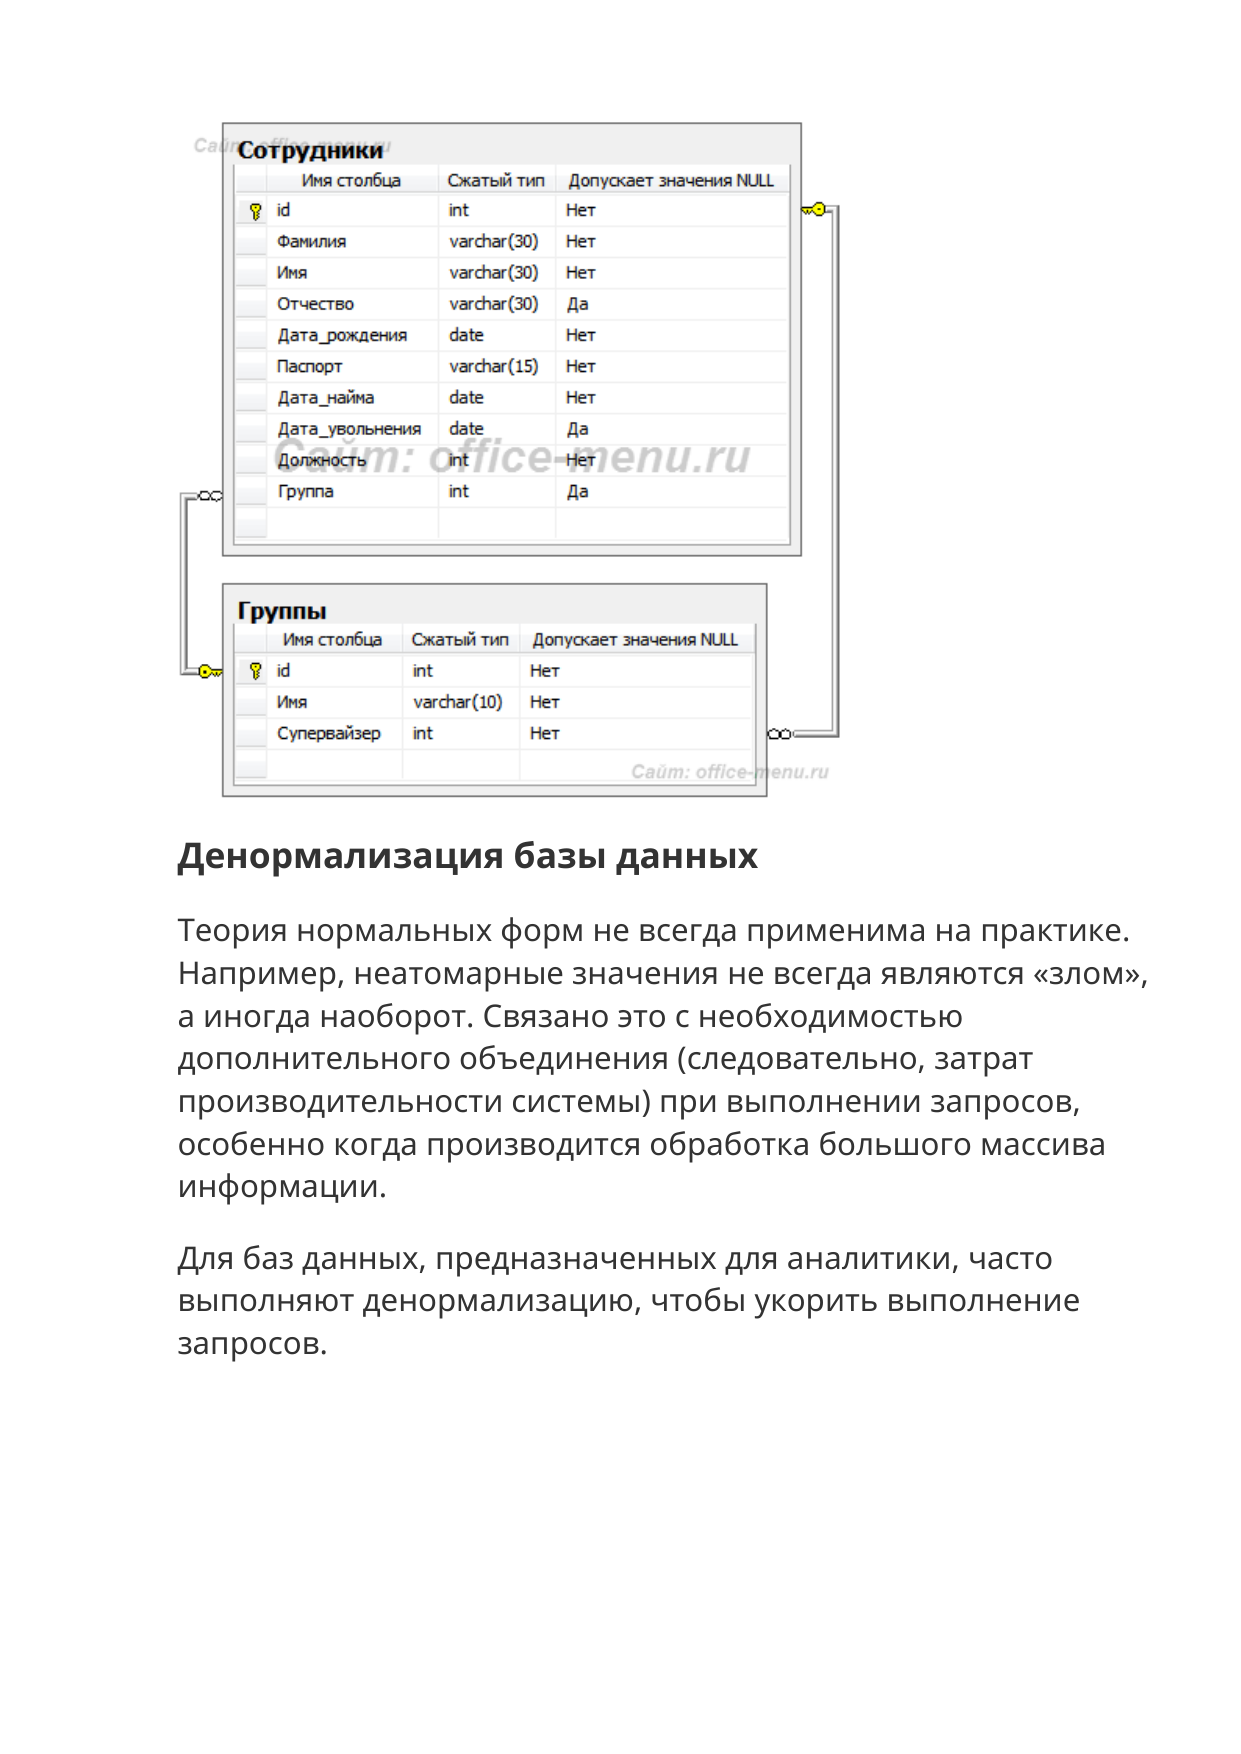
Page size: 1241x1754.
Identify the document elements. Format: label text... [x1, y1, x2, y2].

text Для баз данных, предназначенных для аналитики, часто выполняют денормализацию, чтобы укорить выполнение запросов. [177, 1236, 1152, 1364]
picture [177, 118, 846, 802]
text Денормализация базы данных [177, 831, 1152, 879]
text Теория нормальных форм не всегда применима на практике. Например, неатомарные значения не всегда являются «злом», а иногда наоборот. Связано это с необходимостью дополнительного объединения (следовательно, затрат производительности системы) при выполнении запросов, особенно когда производится обработка большого массива информации. [177, 908, 1152, 1207]
